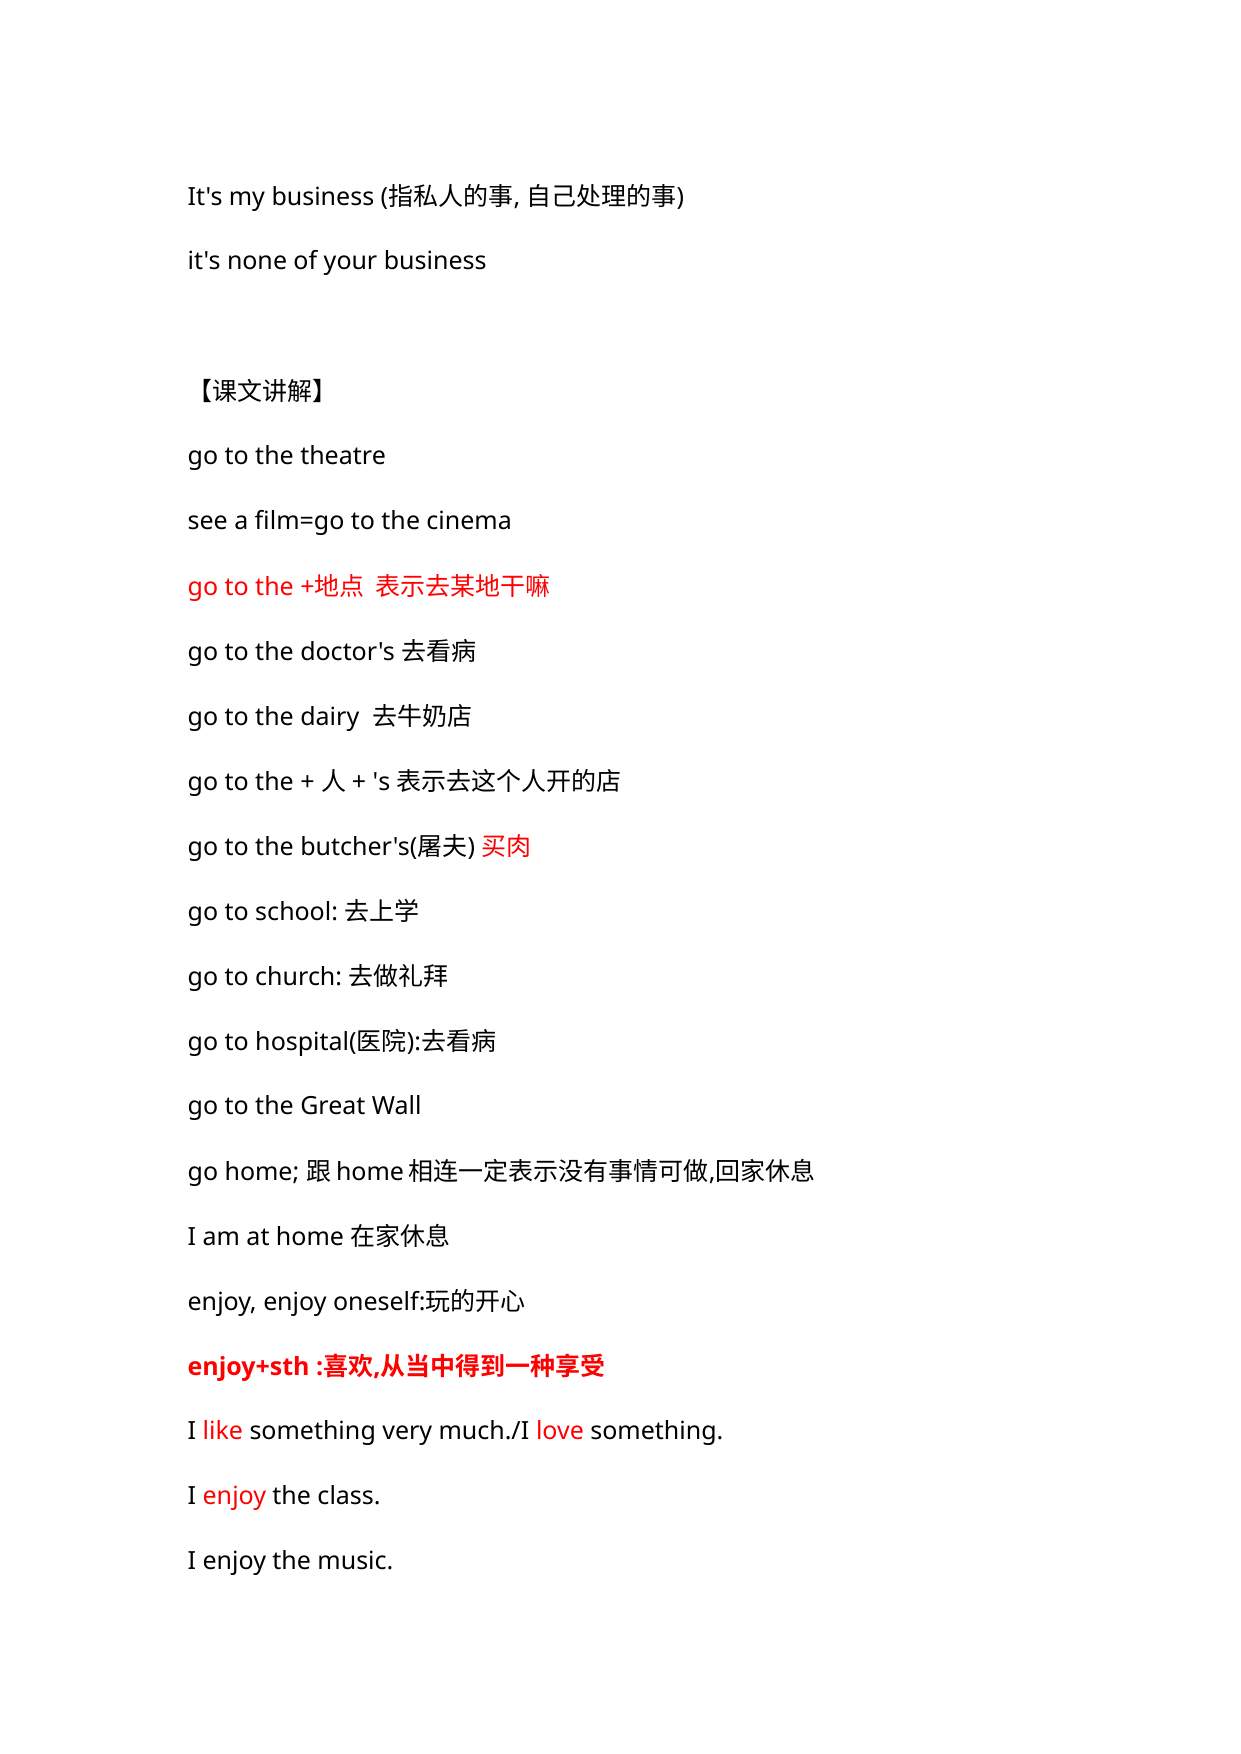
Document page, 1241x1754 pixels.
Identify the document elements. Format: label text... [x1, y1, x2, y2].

text go home; 跟home相连一定表示没有事情可做,回家休息 [187, 1137, 1053, 1202]
text 【课文讲解】 [187, 357, 1053, 422]
text I enjoy the music. [187, 1527, 1053, 1592]
text I am at home 在家休息 [187, 1202, 1053, 1267]
text go to the doctor's 去看病 [187, 617, 1053, 682]
text I like something very much./I love something. [187, 1397, 1053, 1462]
text enjoy, enjoy oneself:玩的开心 [187, 1267, 1053, 1332]
text I enjoy the class. [187, 1462, 1053, 1527]
text go to the theatre [187, 422, 1053, 487]
text go to the +地点 表示去某地干嘛 [187, 552, 1053, 617]
text enjoy+sth :喜欢,从当中得到一种享受 [187, 1332, 1053, 1397]
text It's my business (指私人的事, 自己处理的事) [187, 162, 1053, 227]
text go to the Great Wall [187, 1072, 1053, 1137]
text go to school: 去上学 [187, 877, 1053, 942]
text go to the butcher's(屠夫) 买肉 [187, 812, 1053, 877]
text go to hospital(医院):去看病 [187, 1007, 1053, 1072]
text it's none of your business [187, 227, 1053, 292]
text see a film=go to the cinema [187, 487, 1053, 552]
text go to the + 人 + 's 表示去这个人开的店 [187, 747, 1053, 812]
text go to the dairy 去牛奶店 [187, 682, 1053, 747]
text go to church: 去做礼拜 [187, 942, 1053, 1007]
